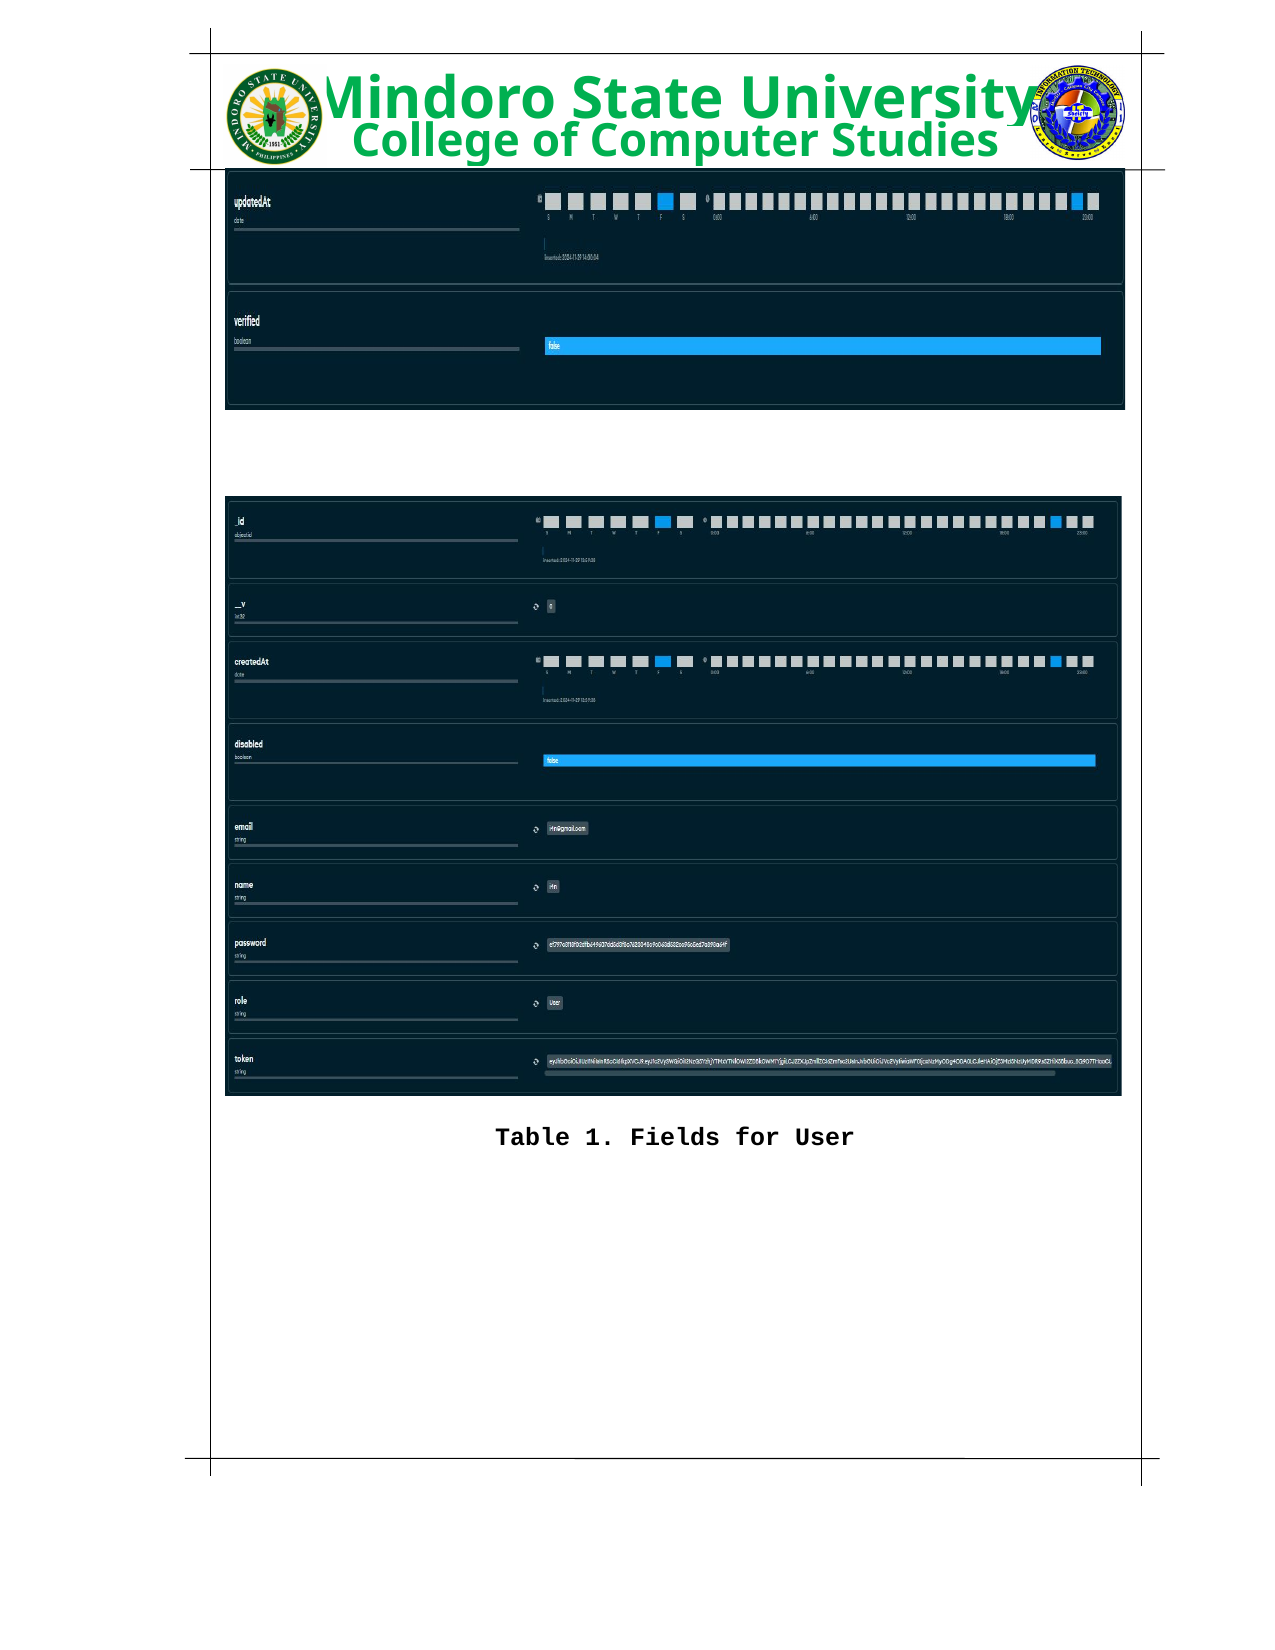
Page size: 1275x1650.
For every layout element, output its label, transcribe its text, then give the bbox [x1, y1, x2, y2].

picture [225, 496, 1122, 1096]
picture [222, 64, 1125, 410]
picture [1029, 65, 1125, 161]
text Table 1. Fields for User [225, 1124, 1125, 1153]
